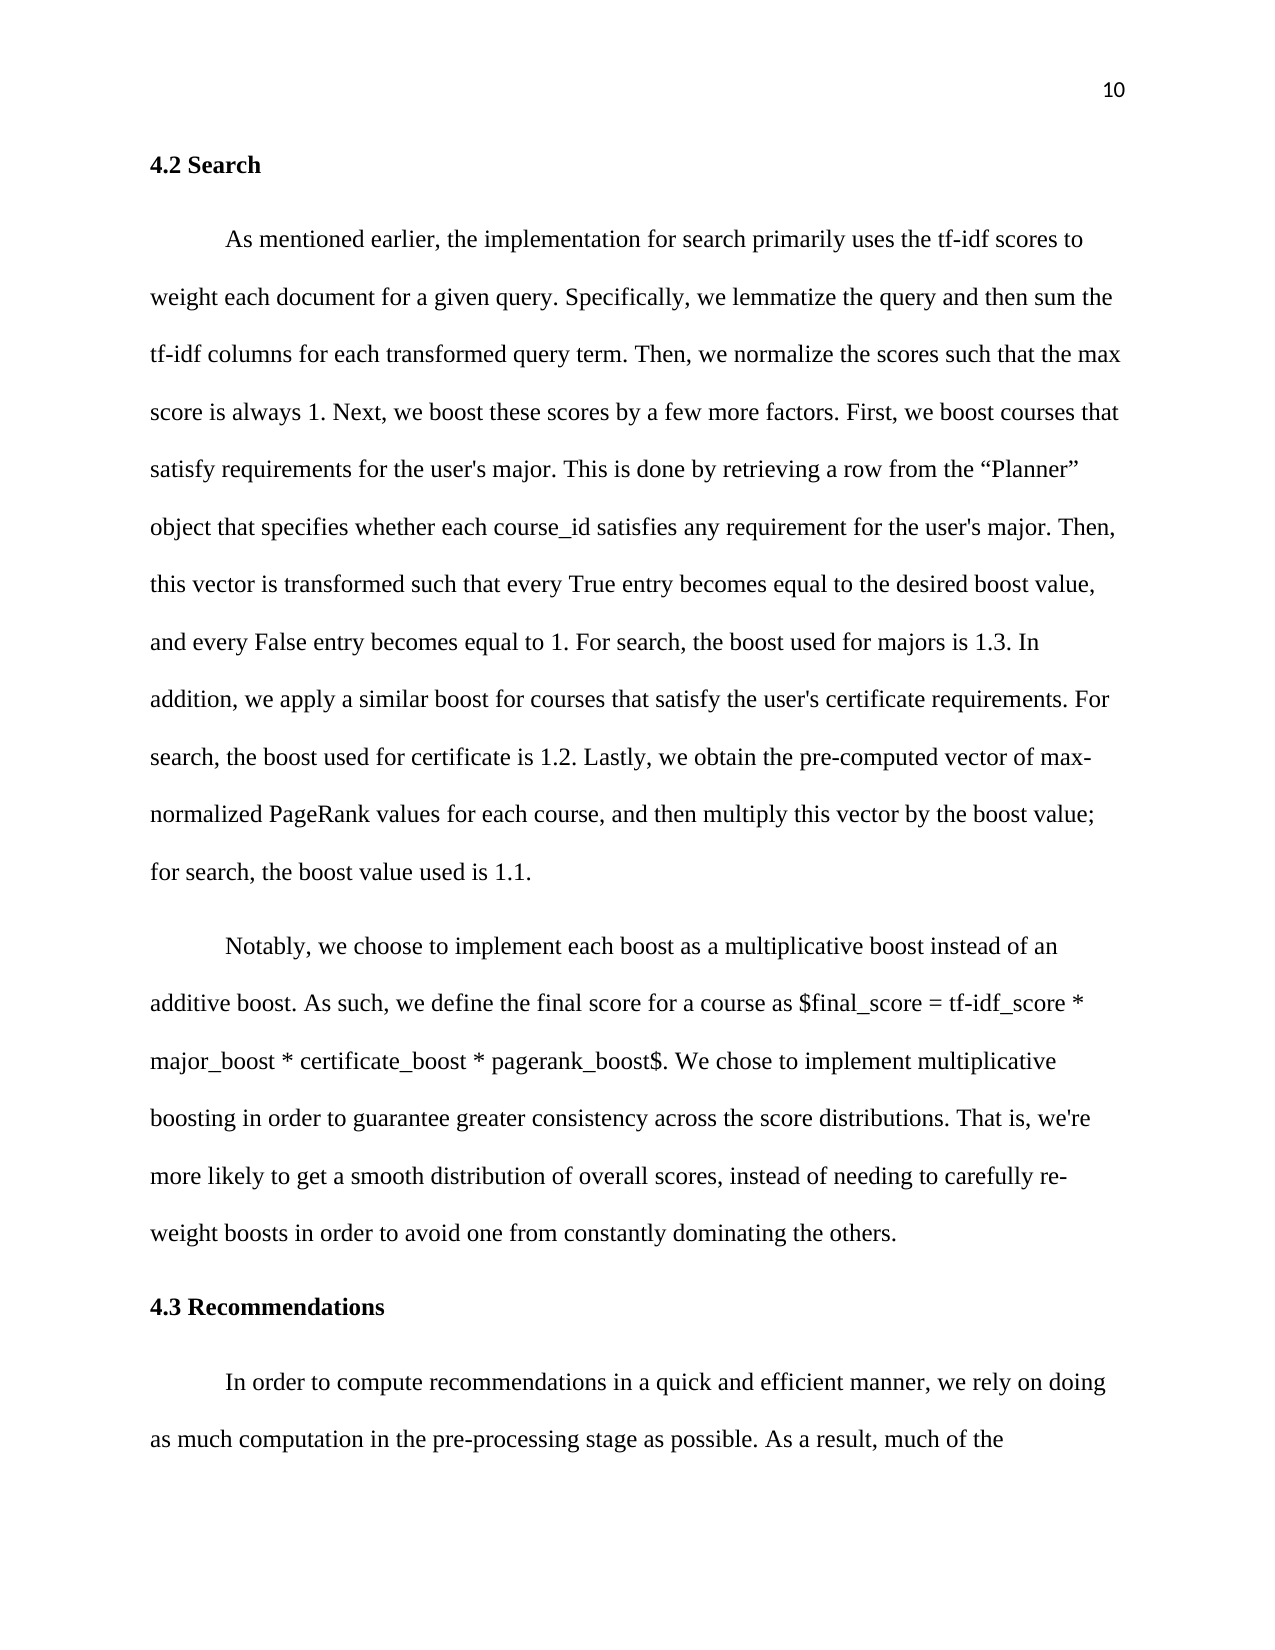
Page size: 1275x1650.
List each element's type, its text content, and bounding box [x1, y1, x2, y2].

text Notably, we choose to implement each boost as a multiplicative boost instead of an additive boost. As such, we define the final score for a course as $final_score = tf-idf_score * major_boost * certificate_boost * pagerank_boost$. We chose to implement multiplicative boosting in order to guarantee greater consistency across the score distributions. That is, we're more likely to get a smooth distribution of overall scores, instead of needing to carefully re-weight boosts in order to avoid one from constantly dominating the others. [150, 931, 1125, 1247]
text 4.2 Search [150, 150, 1125, 179]
text 4.3 Recommendations [150, 1292, 1125, 1321]
